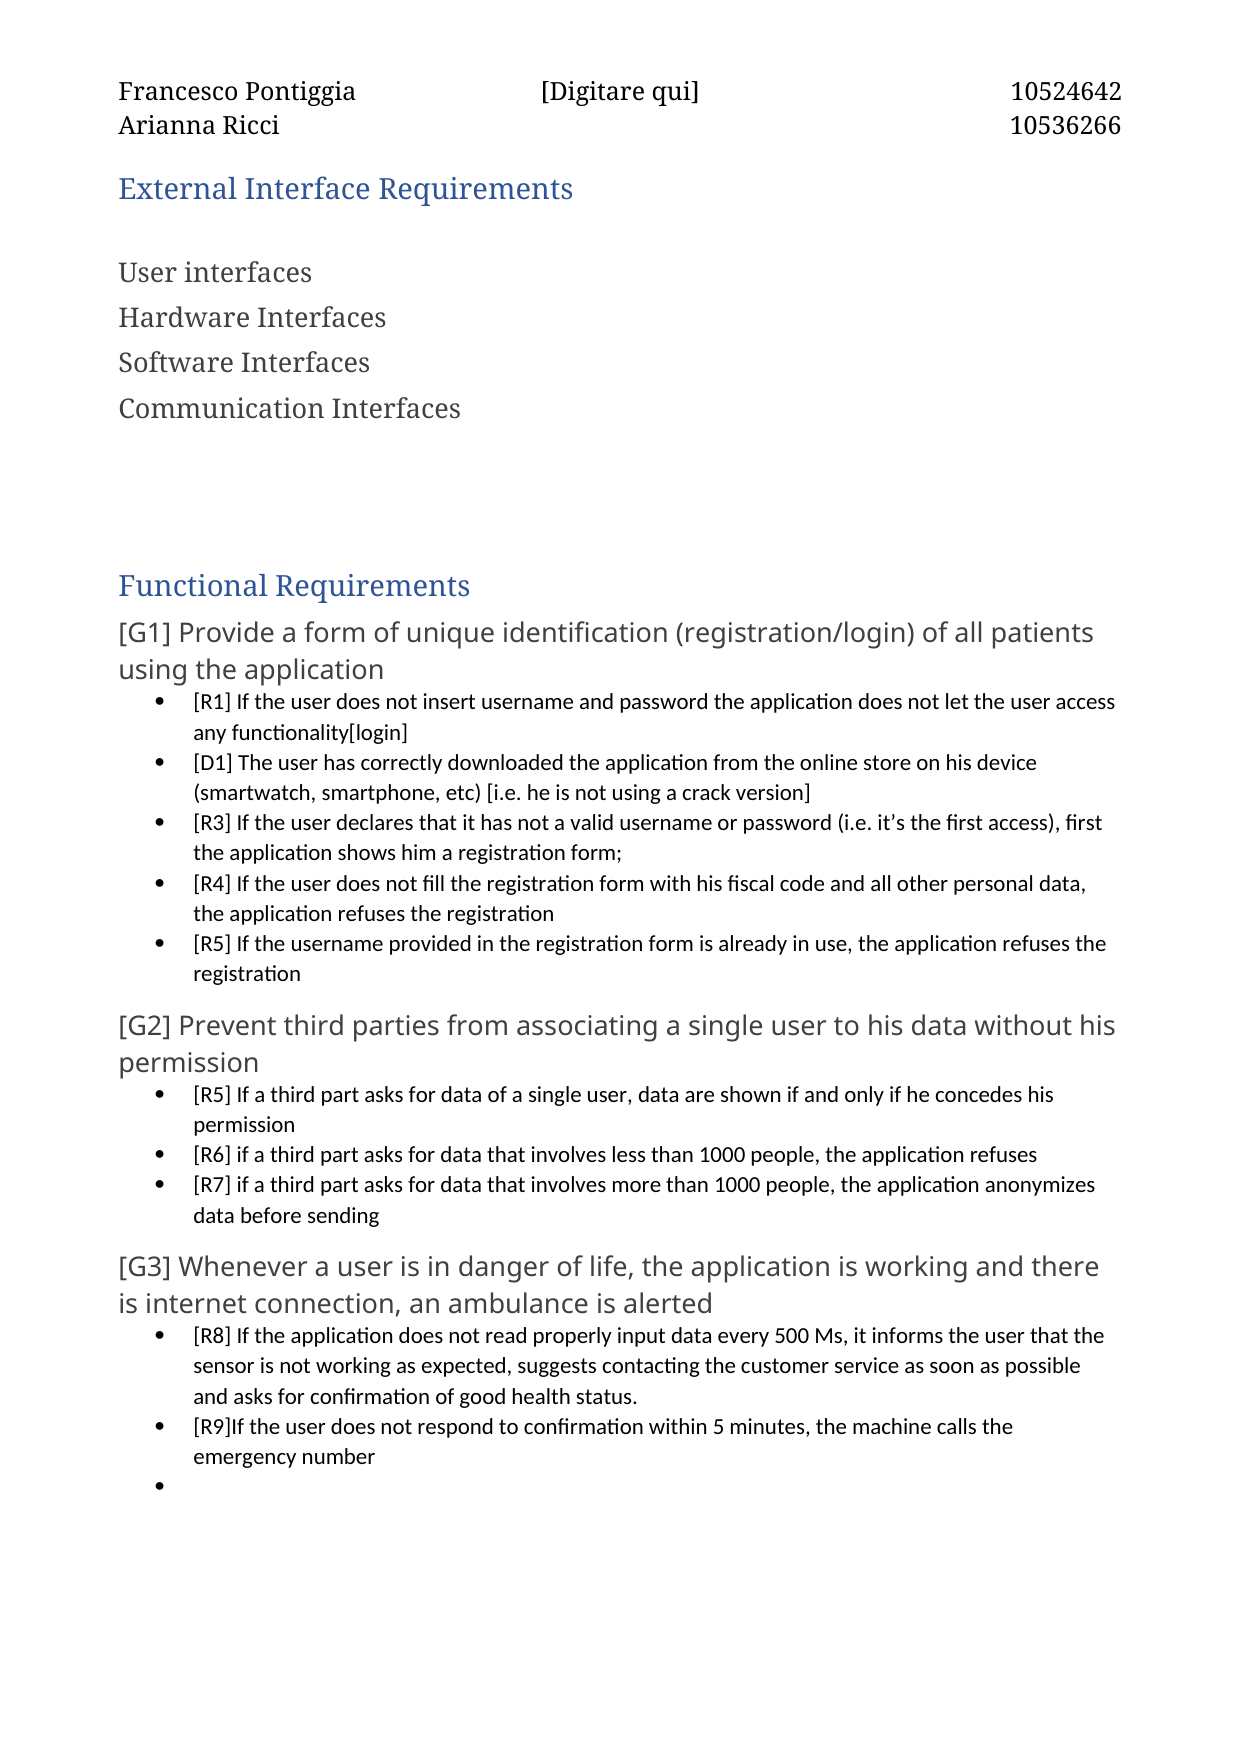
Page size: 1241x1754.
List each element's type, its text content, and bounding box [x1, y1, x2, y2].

list [R7] if a third part asks for data that involves more than 1000 people, the application anonymizes data before sending [156, 1171, 1122, 1229]
subtitle [G3] Whenever a user is in danger of life, the application is working and there is internet connection, an ambulance is alerted [118, 1248, 1122, 1321]
subtitle [G1] Provide a form of unique identification (registration/login) of all patients using the application [118, 614, 1122, 687]
subtitle Functional Requirements [118, 566, 1122, 605]
list [R9]If the user does not respond to confirmation within 5 minutes, the machine calls the emergency number [156, 1412, 1122, 1470]
subtitle Hardware Interfaces [118, 299, 1122, 336]
list [R4] If the user does not fill the registration form with his fiscal code and all other personal data, the application refuses the registration [156, 869, 1122, 927]
subtitle User interfaces [118, 253, 1122, 290]
list [R5] If a third part asks for data of a single user, data are shown if and only if he concedes his permission [156, 1080, 1122, 1138]
subtitle [G2] Prevent third parties from associating a single user to his data without his permission [118, 1006, 1122, 1080]
list [R5] If the username provided in the registration form is already in use, the application refuses the registration [156, 929, 1122, 987]
subtitle Software Interfaces [118, 344, 1122, 381]
subtitle Communication Interfaces [118, 389, 1122, 426]
list [R1] If the user does not insert username and password the application does not let the user access any functionality[login] [156, 687, 1122, 746]
list [R6] if a third part asks for data that involves less than 1000 people, the application refuses [156, 1140, 1122, 1168]
list [R3] If the user declares that it has not a valid username or password (i.e. it’s the first access), first the application shows him a registration form; [156, 808, 1122, 867]
list [R8] If the application does not read properly input data every 500 Ms, it informs the user that the sensor is not working as expected, suggests contacting the customer service as soon as possible and asks for confirmation of good health status. [156, 1321, 1122, 1410]
list [D1] The user has correctly downloaded the application from the online store on his device (smartwatch, smartphone, etc) [i.e. he is not using a crack version] [156, 748, 1122, 806]
subtitle External Interface Requirements [118, 168, 1122, 208]
